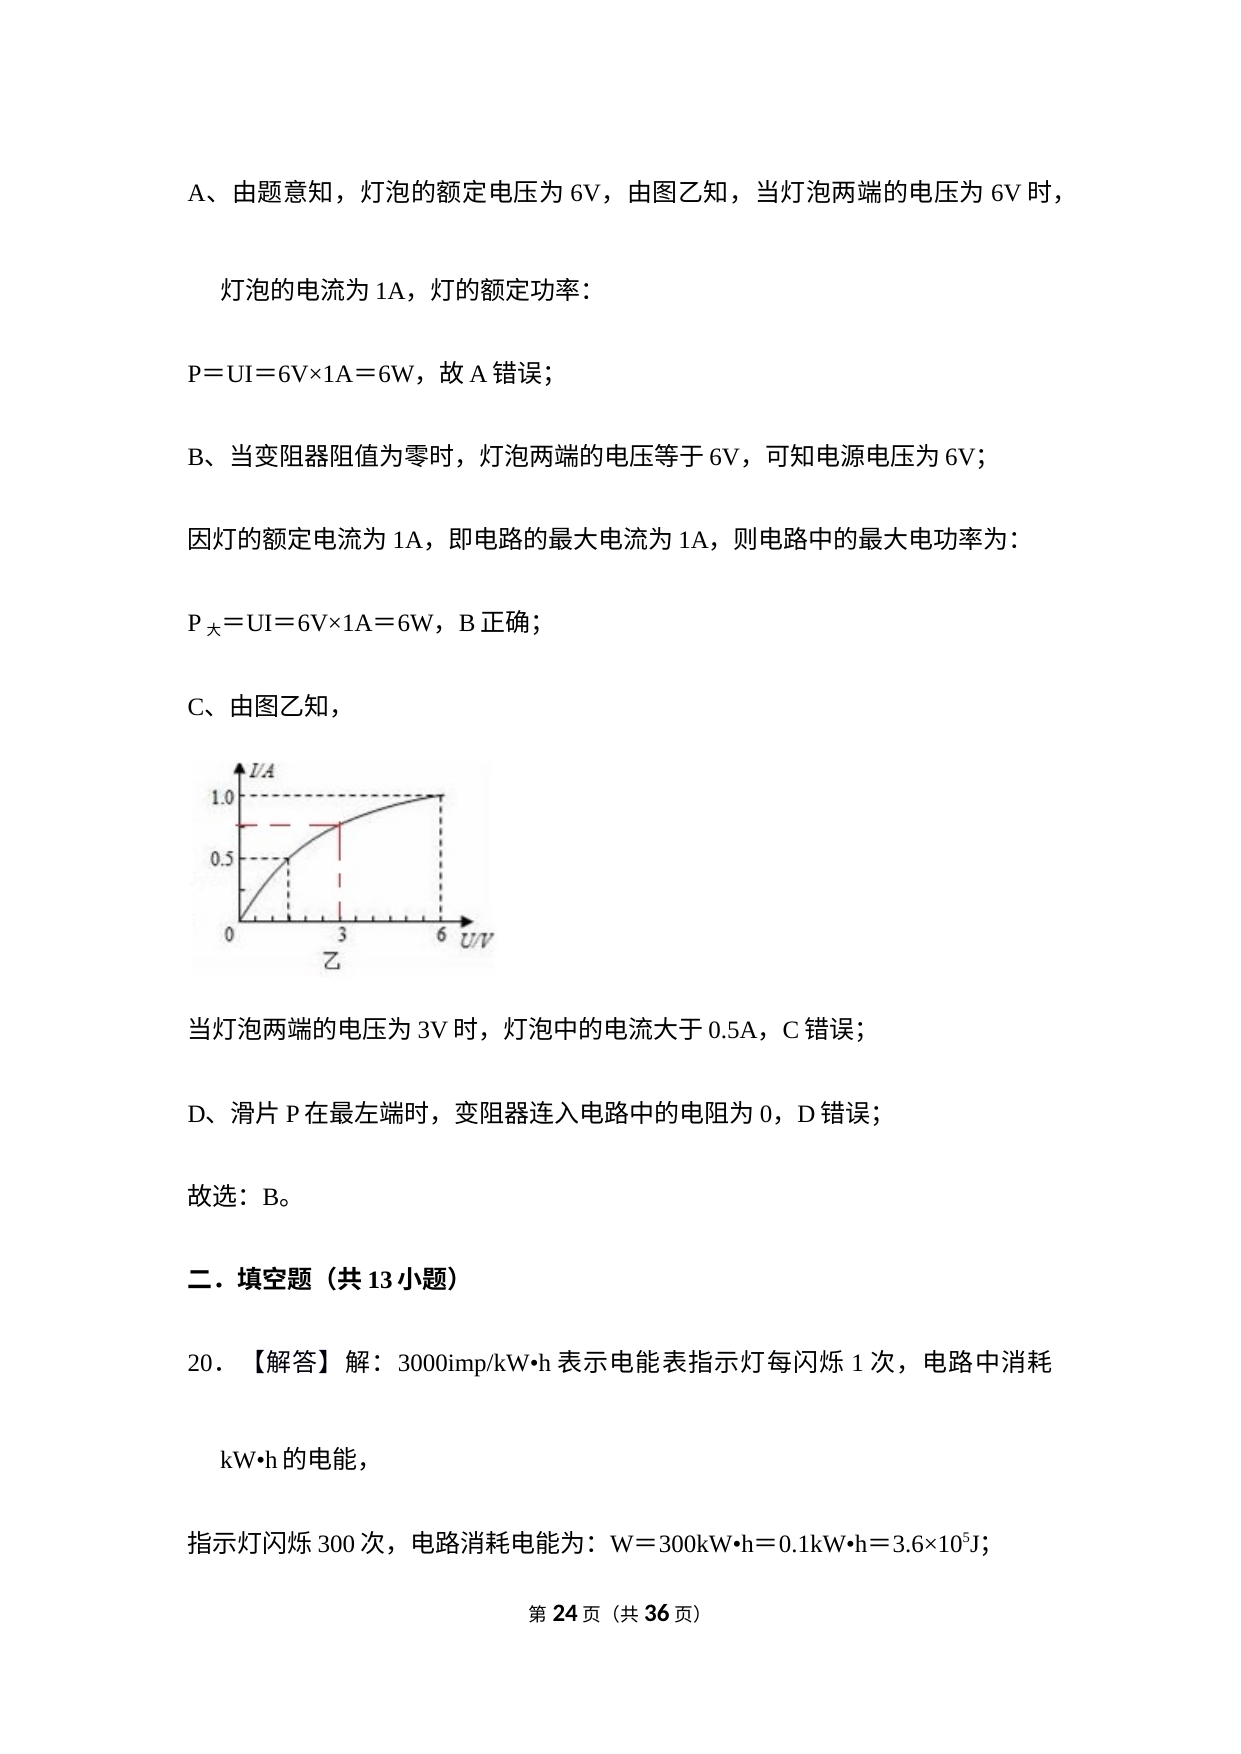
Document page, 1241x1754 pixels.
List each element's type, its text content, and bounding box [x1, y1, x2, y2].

text P＝UI＝6V×1A＝6W，故A错误； [187, 339, 1053, 404]
text 二．填空题（共13小题） [187, 1245, 1053, 1310]
text C、由图乙知， [187, 672, 1053, 737]
text D、滑片P在最左端时，变阻器连入电路中的电阻为0，D错误； [187, 1079, 1053, 1144]
text B、当变阻器阻值为零时，灯泡两端的电压等于6V，可知电源电压为6V； [187, 422, 1053, 487]
text 20．【解答】解：3000imp/kW•h表示电能表指示灯每闪烁1次，电路中消耗kW•h的电能， [187, 1328, 1053, 1491]
text 指示灯闪烁300次，电路消耗电能为：W＝300kW•h＝0.1kW•h＝3.6×105J； [187, 1509, 1053, 1574]
text 因灯的额定电流为1A，即电路的最大电流为1A，则电路中的最大电功率为： [187, 505, 1053, 570]
text P大＝UI＝6V×1A＝6W，B正确； [187, 588, 1053, 653]
text 当灯泡两端的电压为3V时，灯泡中的电流大于0.5A，C错误； [187, 996, 1053, 1061]
text 故选：B。 [187, 1162, 1053, 1227]
text A、由题意知，灯泡的额定电压为6V，由图乙知，当灯泡两端的电压为6V时，灯泡的电流为1A，灯的额定功率： [187, 158, 1053, 321]
